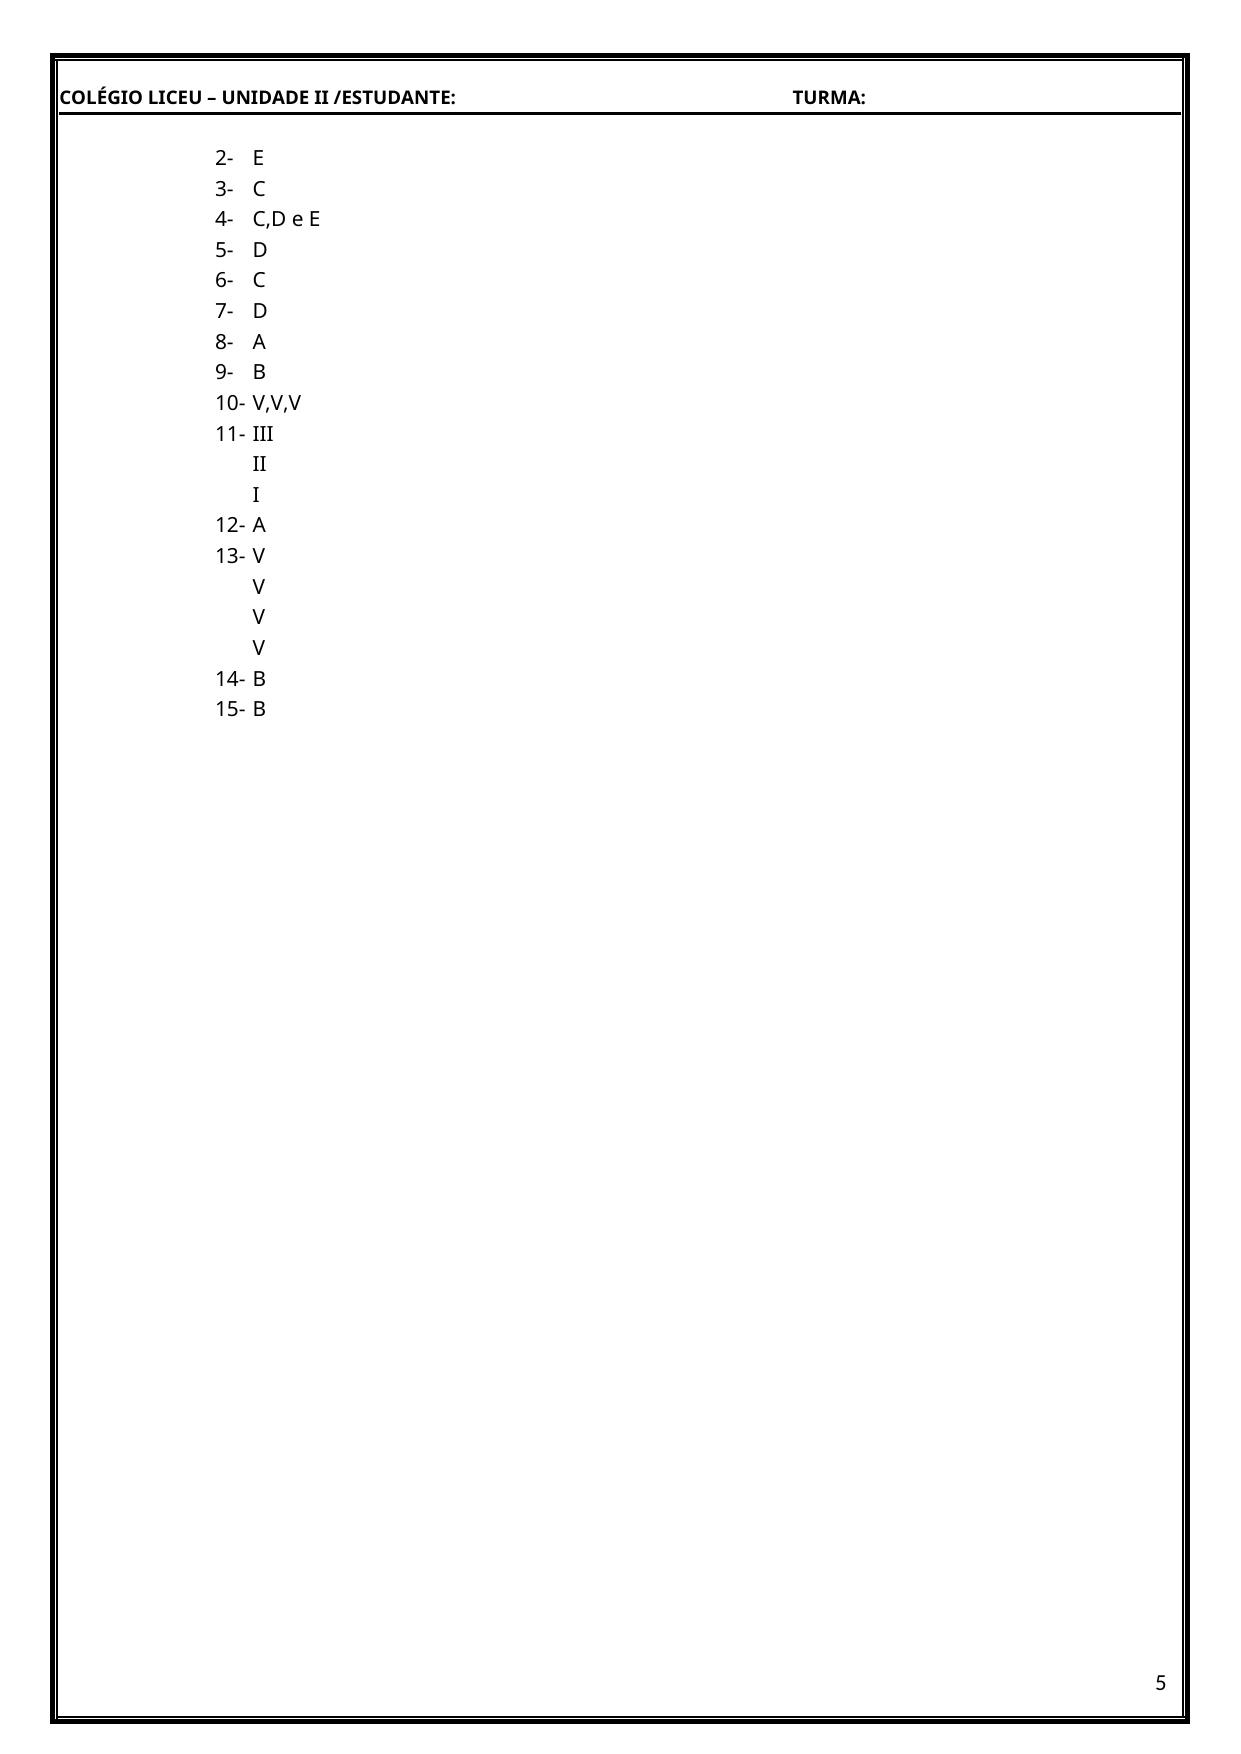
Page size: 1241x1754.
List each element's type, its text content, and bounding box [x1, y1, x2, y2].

list D [215, 235, 1167, 263]
list C [215, 174, 1167, 202]
list V [252, 602, 1167, 631]
list A [215, 327, 1167, 355]
list B [215, 664, 1167, 692]
list B [215, 357, 1167, 386]
list V,V,V [215, 388, 1167, 416]
list C,D e E [215, 204, 1167, 233]
list V [215, 541, 1167, 569]
list D [215, 296, 1167, 324]
list B [215, 694, 1167, 723]
list III [215, 419, 1167, 447]
list V [252, 572, 1167, 600]
list C [215, 266, 1167, 294]
list I [252, 480, 1167, 508]
list V [252, 633, 1167, 661]
list A [215, 511, 1167, 539]
list II [252, 449, 1167, 478]
list E [215, 143, 1167, 171]
